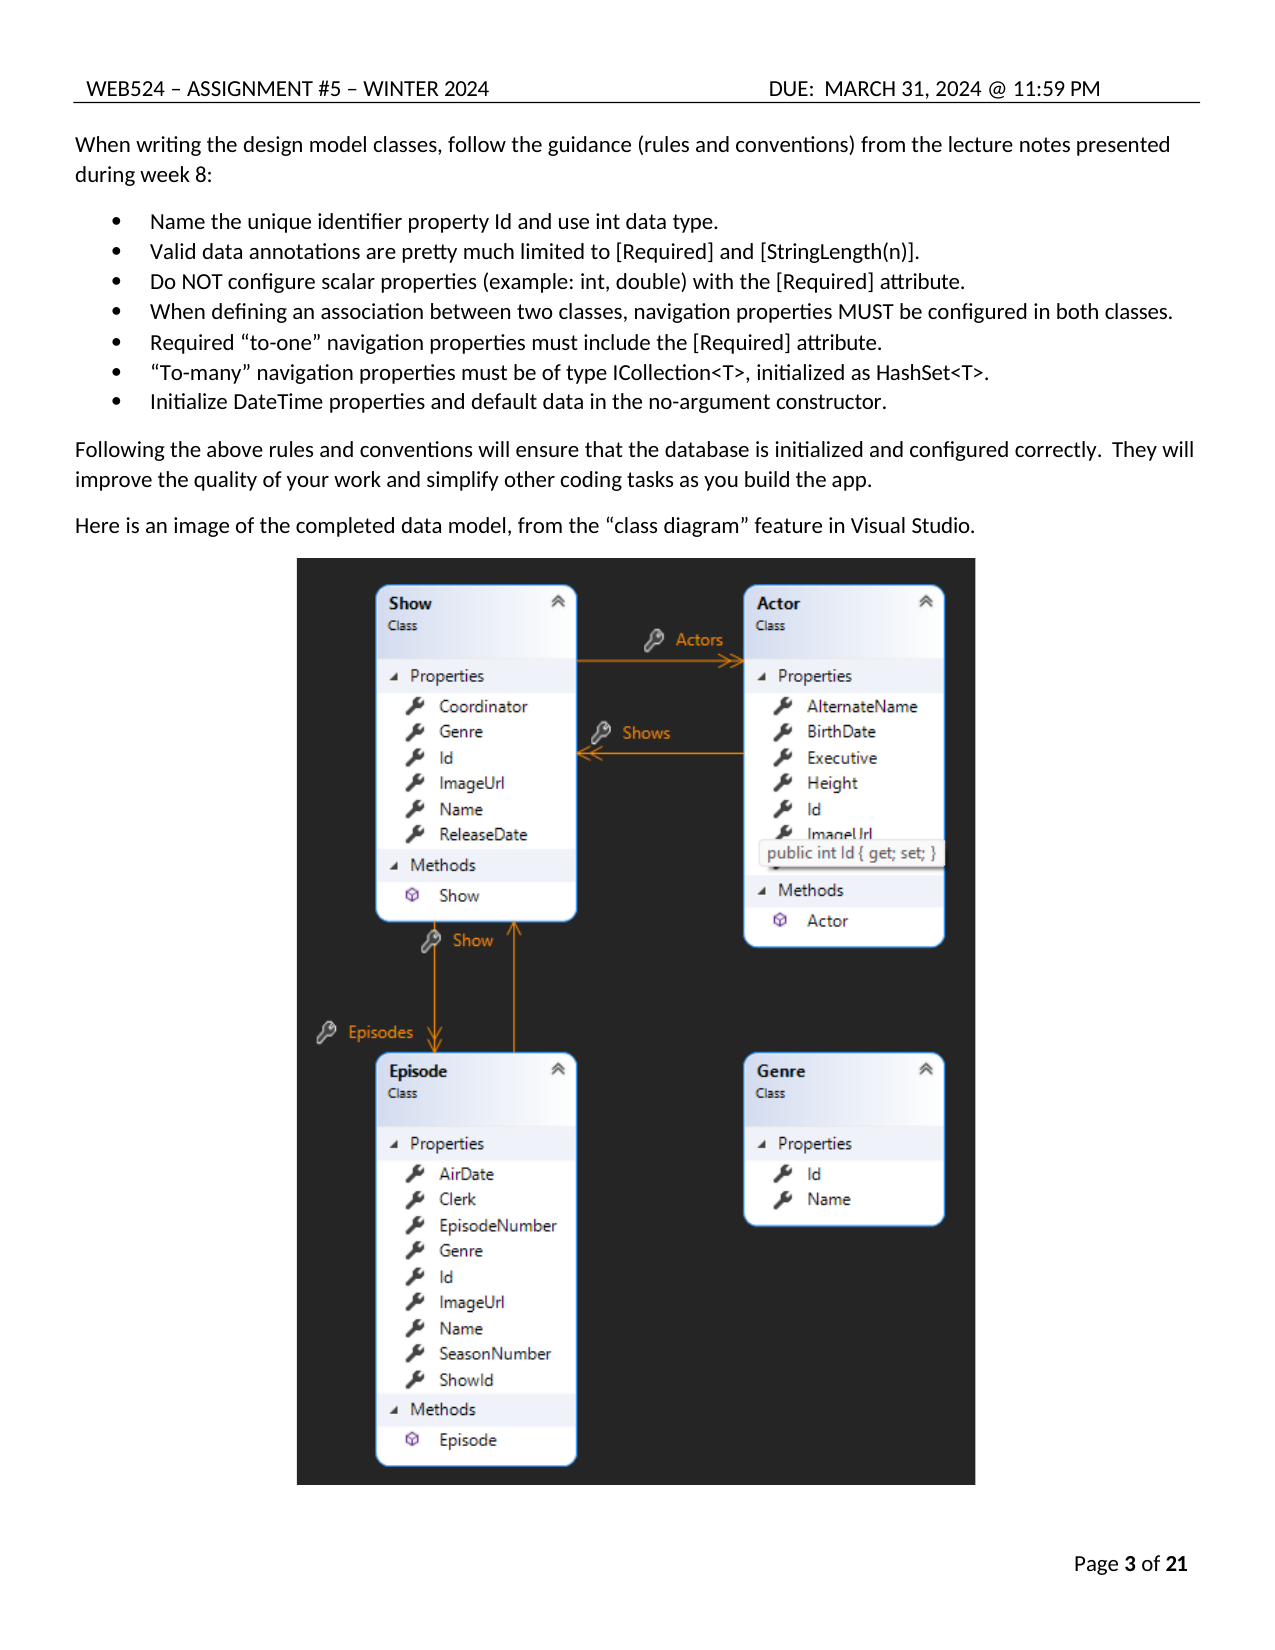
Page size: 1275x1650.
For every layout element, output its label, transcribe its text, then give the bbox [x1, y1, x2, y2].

list Required “to-one” navigation properties must include the [Required] attribute. [112, 328, 1214, 356]
text Here is an image of the completed data model, from the “class diagram” feature in Visual Studio. [75, 512, 1214, 539]
picture [296, 558, 976, 1485]
list “To-many” navigation properties must be of type ICollection<T>, initialized as HashSet<T>. [112, 358, 1214, 386]
text Following the above rules and conventions will ensure that the database is initialized and configured correctly. They will improve the quality of your work and simplify other coding tasks as you build the app. [75, 435, 1214, 493]
list Do NOT configure scalar properties (example: int, double) with the [Required] attribute. [112, 267, 1214, 295]
list Initialize DateTime properties and default data in the no-argument constructor. [112, 387, 1214, 416]
list Valid data annotations are pretty much limited to [Required] and [StringLength(n)]. [112, 237, 1214, 265]
text When writing the design model classes, follow the guidance (rules and conventions) from the lecture notes presented during week 8: [75, 130, 1214, 188]
list Name the unique identifier property Id and use int data type. [112, 207, 1214, 235]
list When defining an association between two classes, navigation properties MUST be configured in both classes. [112, 297, 1214, 326]
